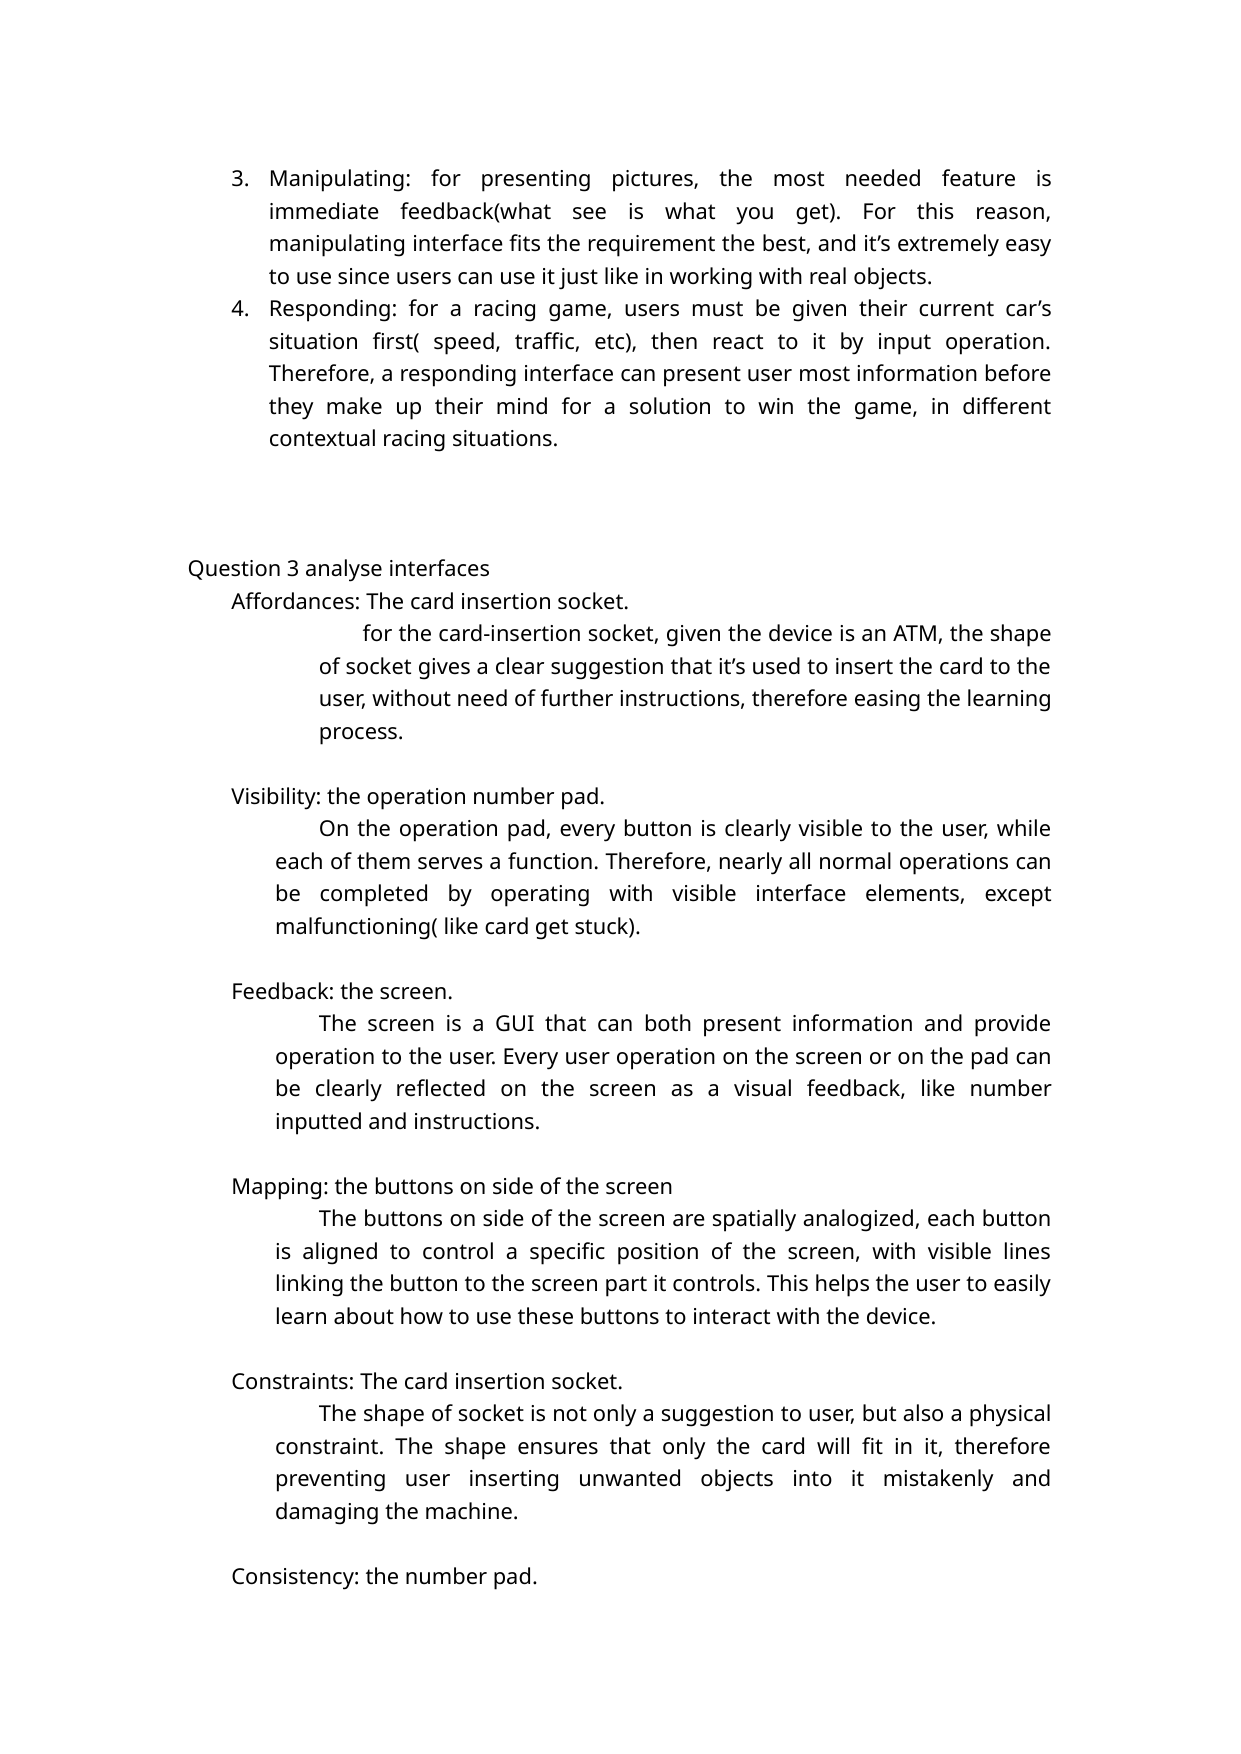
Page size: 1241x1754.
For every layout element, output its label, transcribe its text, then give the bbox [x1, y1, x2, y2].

text Feedback: the screen. [187, 974, 1053, 1007]
text Consistency: the number pad. [187, 1559, 1053, 1592]
text Question 3 analyse interfaces [187, 552, 1053, 584]
list Responding: for a racing game, users must be given their current car’s situation first( speed, traffic, etc), then react to it by input operation. Therefore, a responding interface can present user most information before they make up their mind for a solution to win the game, in different contextual racing situations. [231, 292, 1053, 454]
text On the operation pad, every button is clearly visible to the user, while each of them serves a function. Therefore, nearly all normal operations can be completed by operating with visible interface elements, except malfunctioning( like card get stuck). [275, 812, 1053, 942]
text for the card-insertion socket, given the device is an ATM, the shape of socket gives a clear suggestion that it’s used to insert the card to the user, without need of further instructions, therefore easing the learning process. [319, 617, 1053, 747]
text Mapping: the buttons on side of the screen [187, 1169, 1053, 1202]
text The shape of socket is not only a suggestion to user, but also a physical constraint. The shape ensures that only the card will fit in it, therefore preventing user inserting unwanted objects into it mistakenly and damaging the machine. [275, 1397, 1053, 1527]
text Visibility: the operation number pad. [187, 779, 1053, 812]
list Manipulating: for presenting pictures, the most needed feature is immediate feedback(what see is what you get). For this reason, manipulating interface fits the requirement the best, and it’s extremely easy to use since users can use it just like in working with real objects. [231, 162, 1053, 292]
text The buttons on side of the screen are spatially analogized, each button is aligned to control a specific position of the screen, with visible lines linking the button to the screen part it controls. This helps the user to easily learn about how to use these buttons to interact with the device. [275, 1202, 1053, 1332]
text Constraints: The card insertion socket. [187, 1364, 1053, 1397]
text The screen is a GUI that can both present information and provide operation to the user. Every user operation on the screen or on the pad can be clearly reflected on the screen as a visual feedback, like number inputted and instructions. [275, 1007, 1053, 1137]
text Affordances: The card insertion socket. [187, 584, 1053, 617]
